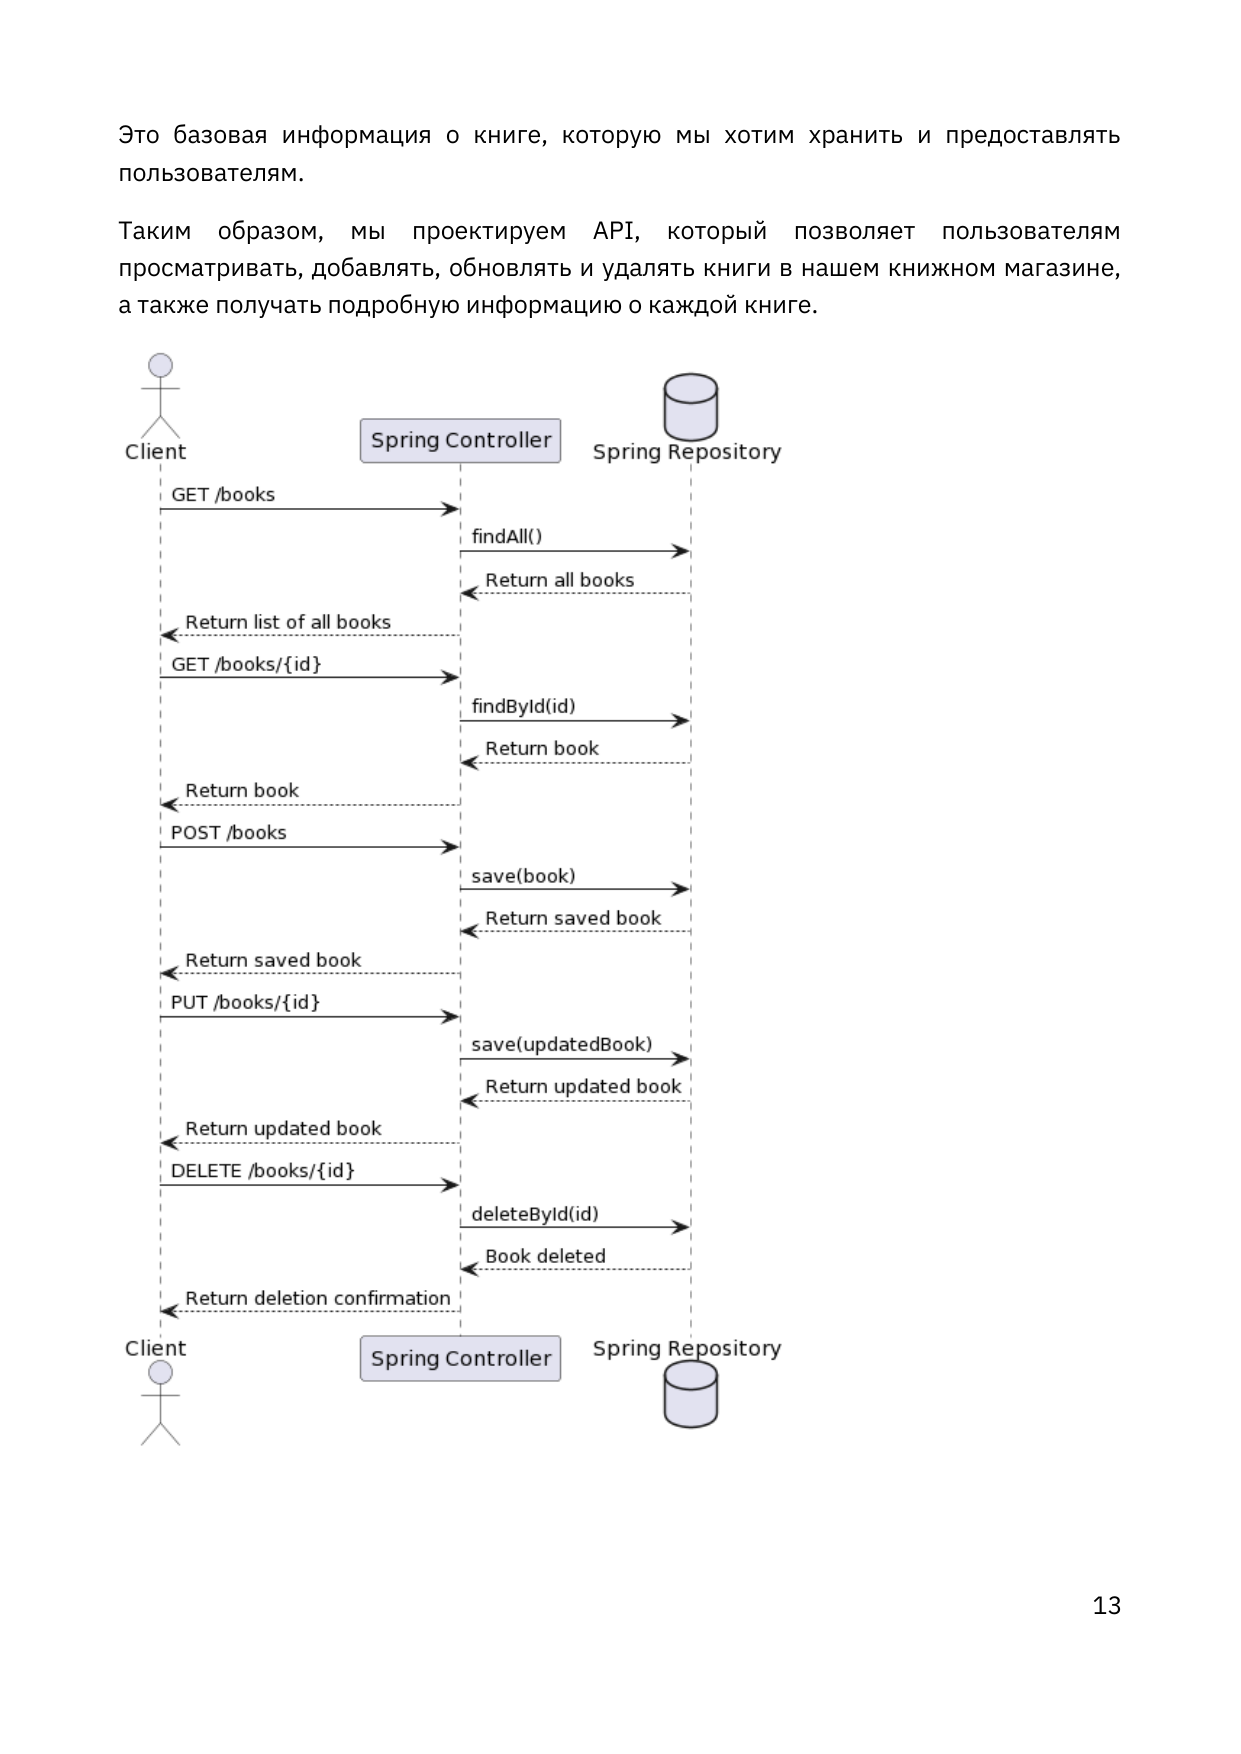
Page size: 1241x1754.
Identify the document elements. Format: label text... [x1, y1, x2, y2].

text Это базовая информация о книге, которую мы хотим хранить и предоставлять пользователям. [118, 118, 1122, 188]
picture [118, 346, 789, 1453]
text Таким образом, мы проектируем API, который позволяет пользователям просматривать, добавлять, обновлять и удалять книги в нашем книжном магазине, а также получать подробную информацию о каждой книге. [118, 213, 1122, 321]
